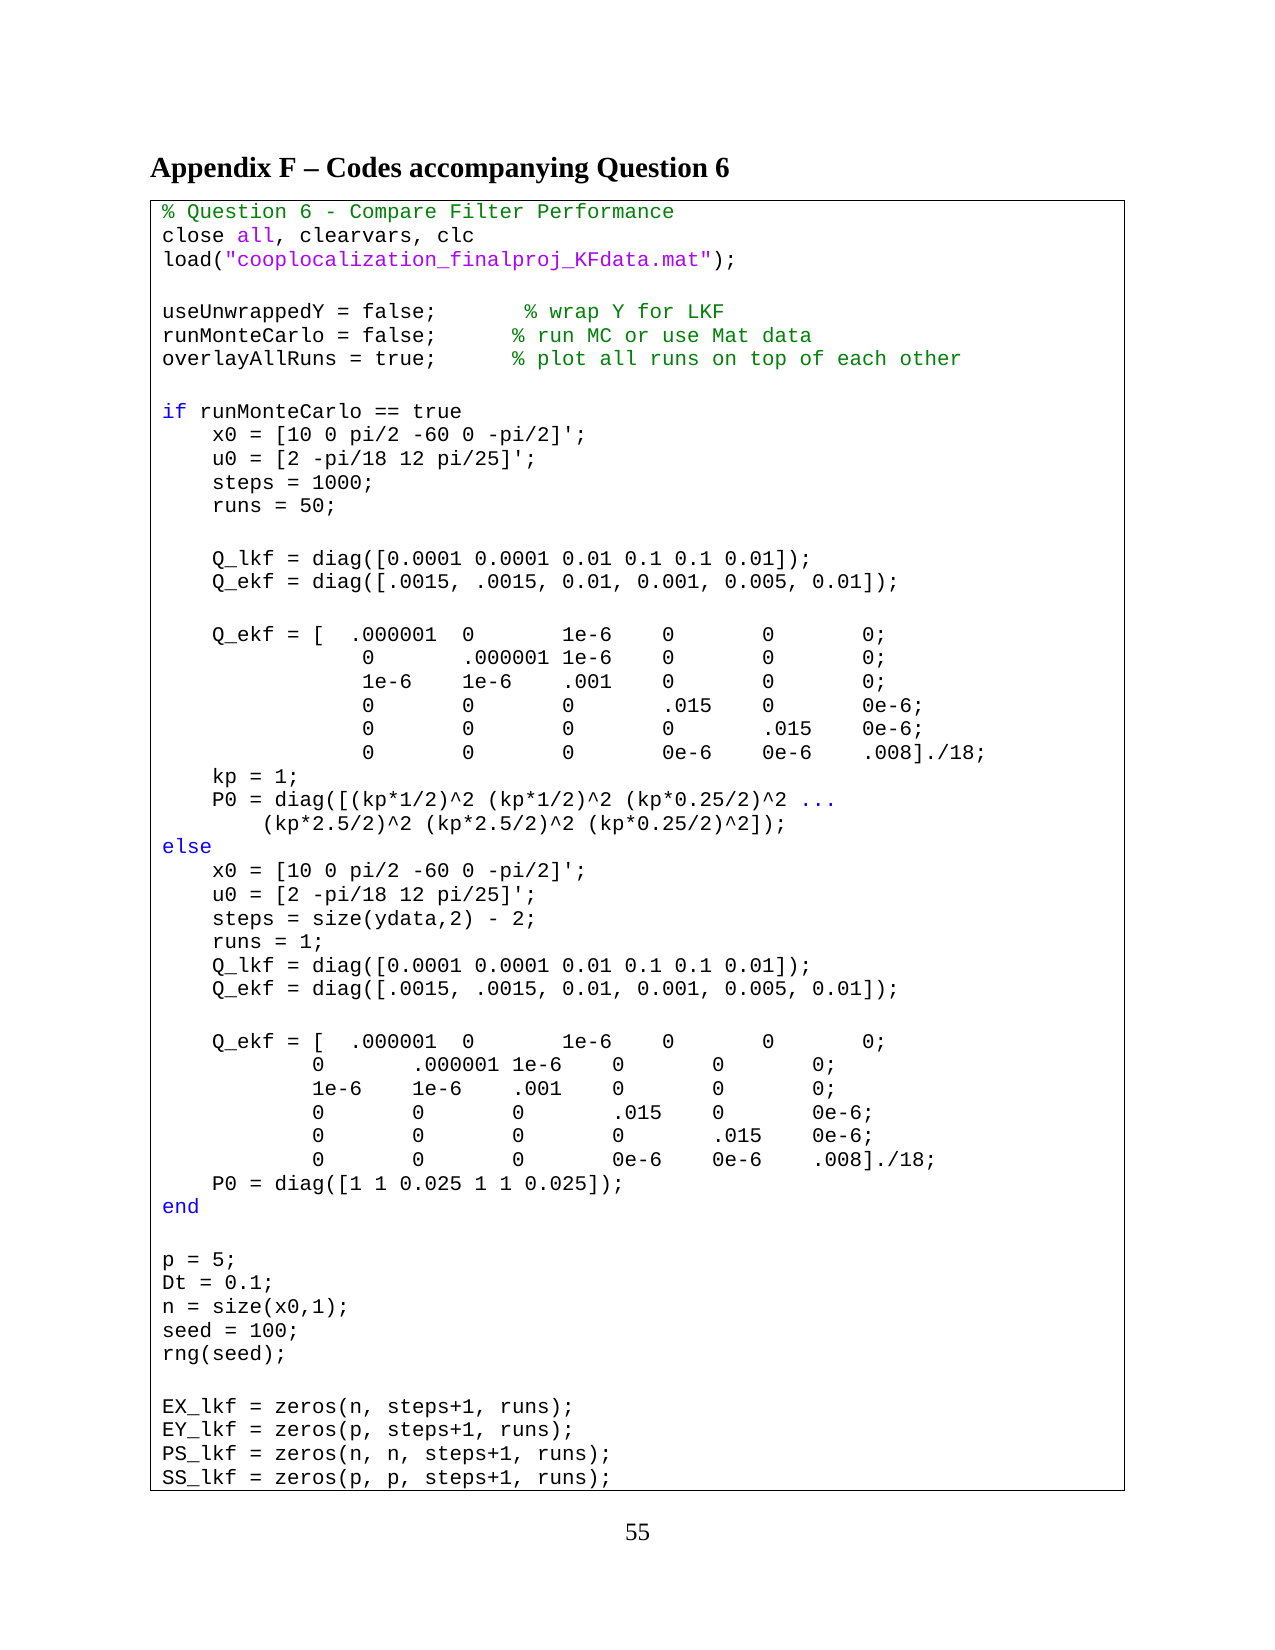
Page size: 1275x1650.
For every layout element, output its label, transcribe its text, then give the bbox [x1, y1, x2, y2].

subtitle Appendix F – Codes accompanying Question 6 [150, 150, 1125, 183]
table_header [151, 201, 1124, 1490]
